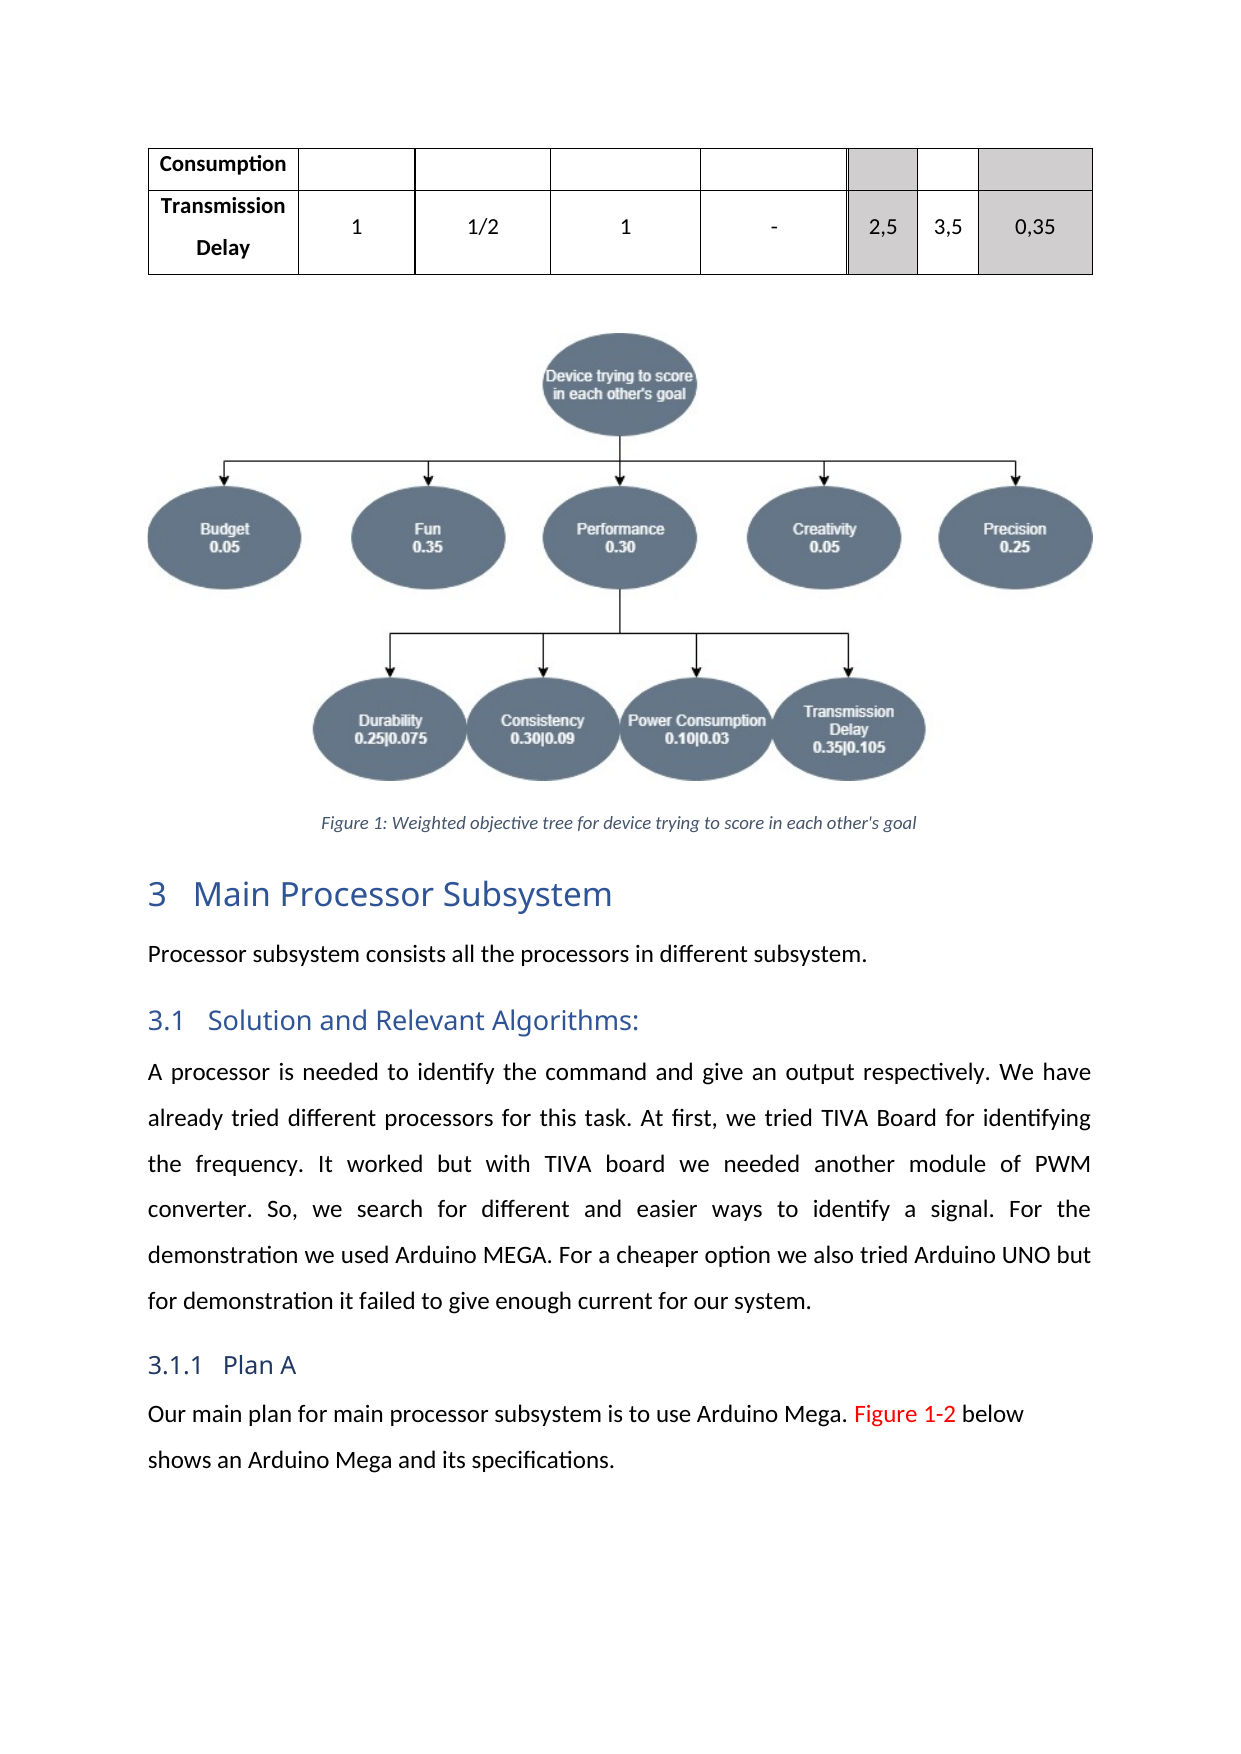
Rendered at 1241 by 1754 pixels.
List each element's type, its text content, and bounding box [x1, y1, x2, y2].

subtitle Solution and Relevant Algorithms: [148, 1001, 1093, 1038]
subtitle Main Processor Subsystem [148, 871, 1093, 916]
table_cell 0 [416, 149, 550, 190]
table_cell Transmission Delay [149, 191, 298, 274]
table_cell 0 [299, 149, 414, 190]
subtitle Plan A [148, 1347, 1093, 1381]
table_cell 1 [299, 191, 414, 274]
table_cell - [701, 191, 846, 274]
table_cell 0 [701, 149, 846, 190]
table_cell Power Consumption [149, 149, 298, 190]
text Processor subsystem consists all the processors in different subsystem. [148, 939, 1093, 969]
text Our main plan for main processor subsystem is to use Arduino Mega. Figure 1-2 below shows an Arduino Mega and its specifications. [148, 1398, 1093, 1475]
table_cell 1 [918, 149, 978, 190]
table_cell 2,5 [849, 191, 917, 274]
table_cell 0,10 [979, 149, 1092, 190]
table_cell 1/2 [416, 191, 550, 274]
text A processor is needed to identify the command and give an output respectively. We have already tried different processors for this task. At first, we tried TIVA Board for identifying the frequency. It worked but with TIVA board we needed another module of PWM converter. So, we search for different and easier ways to identify a signal. For the demonstration we used Arduino MEGA. For a cheaper option we also tried Arduino UNO but for demonstration it failed to give enough current for our system. [148, 1056, 1093, 1316]
table_cell 3,5 [918, 191, 978, 274]
text Figure 1: Weighted objective tree for device trying to score in each other's goal [148, 811, 1093, 834]
table_cell 0,35 [979, 191, 1092, 274]
table_cell - [551, 149, 700, 190]
table_cell 0 [849, 149, 917, 190]
table_cell 1 [551, 191, 700, 274]
picture [147, 333, 1093, 781]
